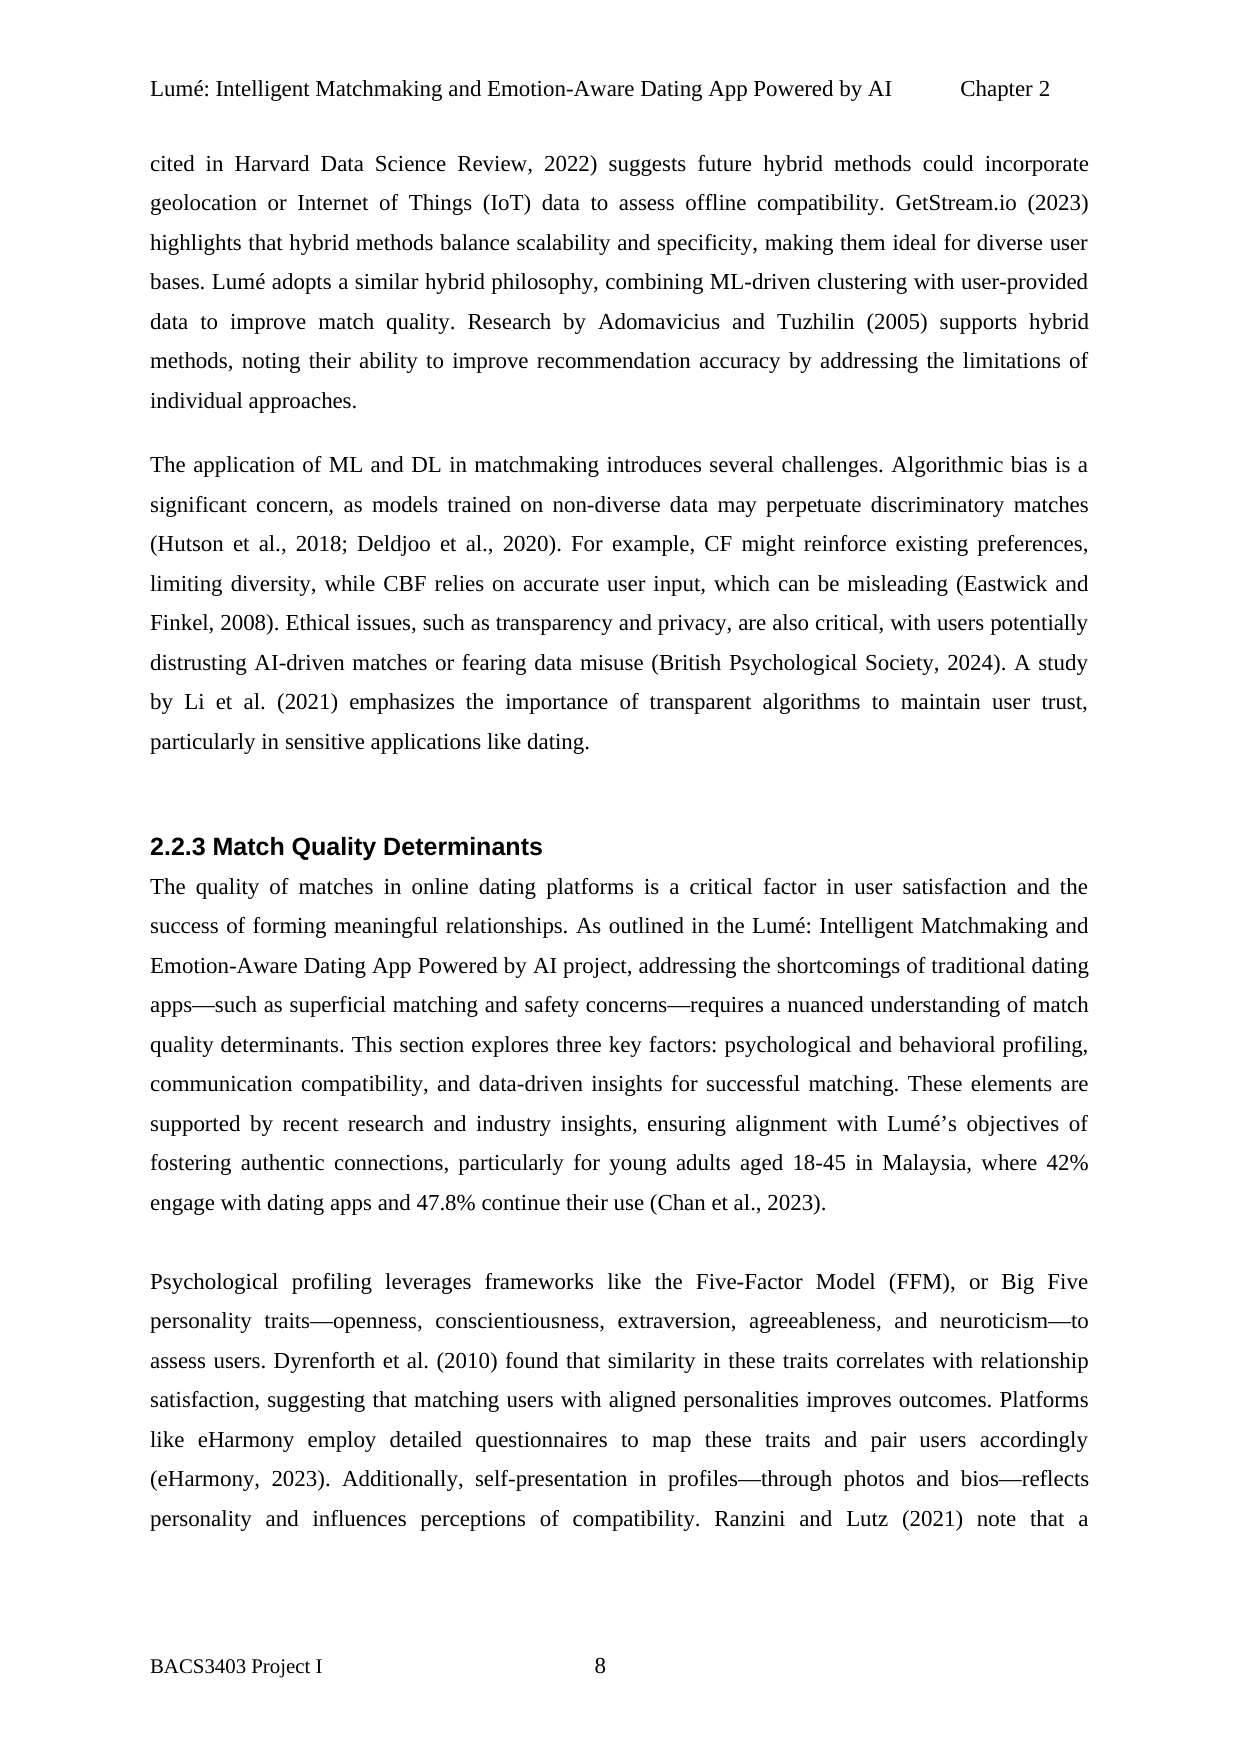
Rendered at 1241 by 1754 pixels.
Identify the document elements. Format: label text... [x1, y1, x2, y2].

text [150, 150, 1090, 413]
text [150, 1268, 1090, 1531]
subtitle 2.2.3 Match Quality Determinants [150, 832, 1090, 860]
text The quality of matches in online dating platforms is a critical factor in user satisfaction and the success of forming meaningful relationships. As outlined in the Lumé: Intelligent Matchmaking and Emotion-Aware Dating App Powered by AI project, addressing the shortcomings of traditional dating apps—such as superficial matching and safety concerns—requires a nuanced understanding of match quality determinants. This section explores three key factors: psychological and behavioral profiling, communication compatibility, and data-driven insights for successful matching. These elements are supported by recent research and industry insights, ensuring alignment with Lumé’s objectives of fostering authentic connections, particularly for young adults aged 18-45 in Malaysia, where 42% engage with dating apps and 47.8% continue their use (Chan et al., 2023). [150, 873, 1090, 1215]
text The application of ML and DL in matchmaking introduces several challenges. Algorithmic bias is a significant concern, as models trained on non-diverse data may perpetuate discriminatory matches (Hutson et al., 2018; Deldjoo et al., 2020). For example, CF might reinforce existing preferences, limiting diversity, while CBF relies on accurate user input, which can be misleading (Eastwick and Finkel, 2008). Ethical issues, such as transparency and privacy, are also critical, with users potentially distrusting AI-driven matches or fearing data misuse (British Psychological Society, 2024). A study by Li et al. (2021) emphasizes the importance of transparent algorithms to maintain user trust, particularly in sensitive applications like dating. [150, 451, 1090, 754]
